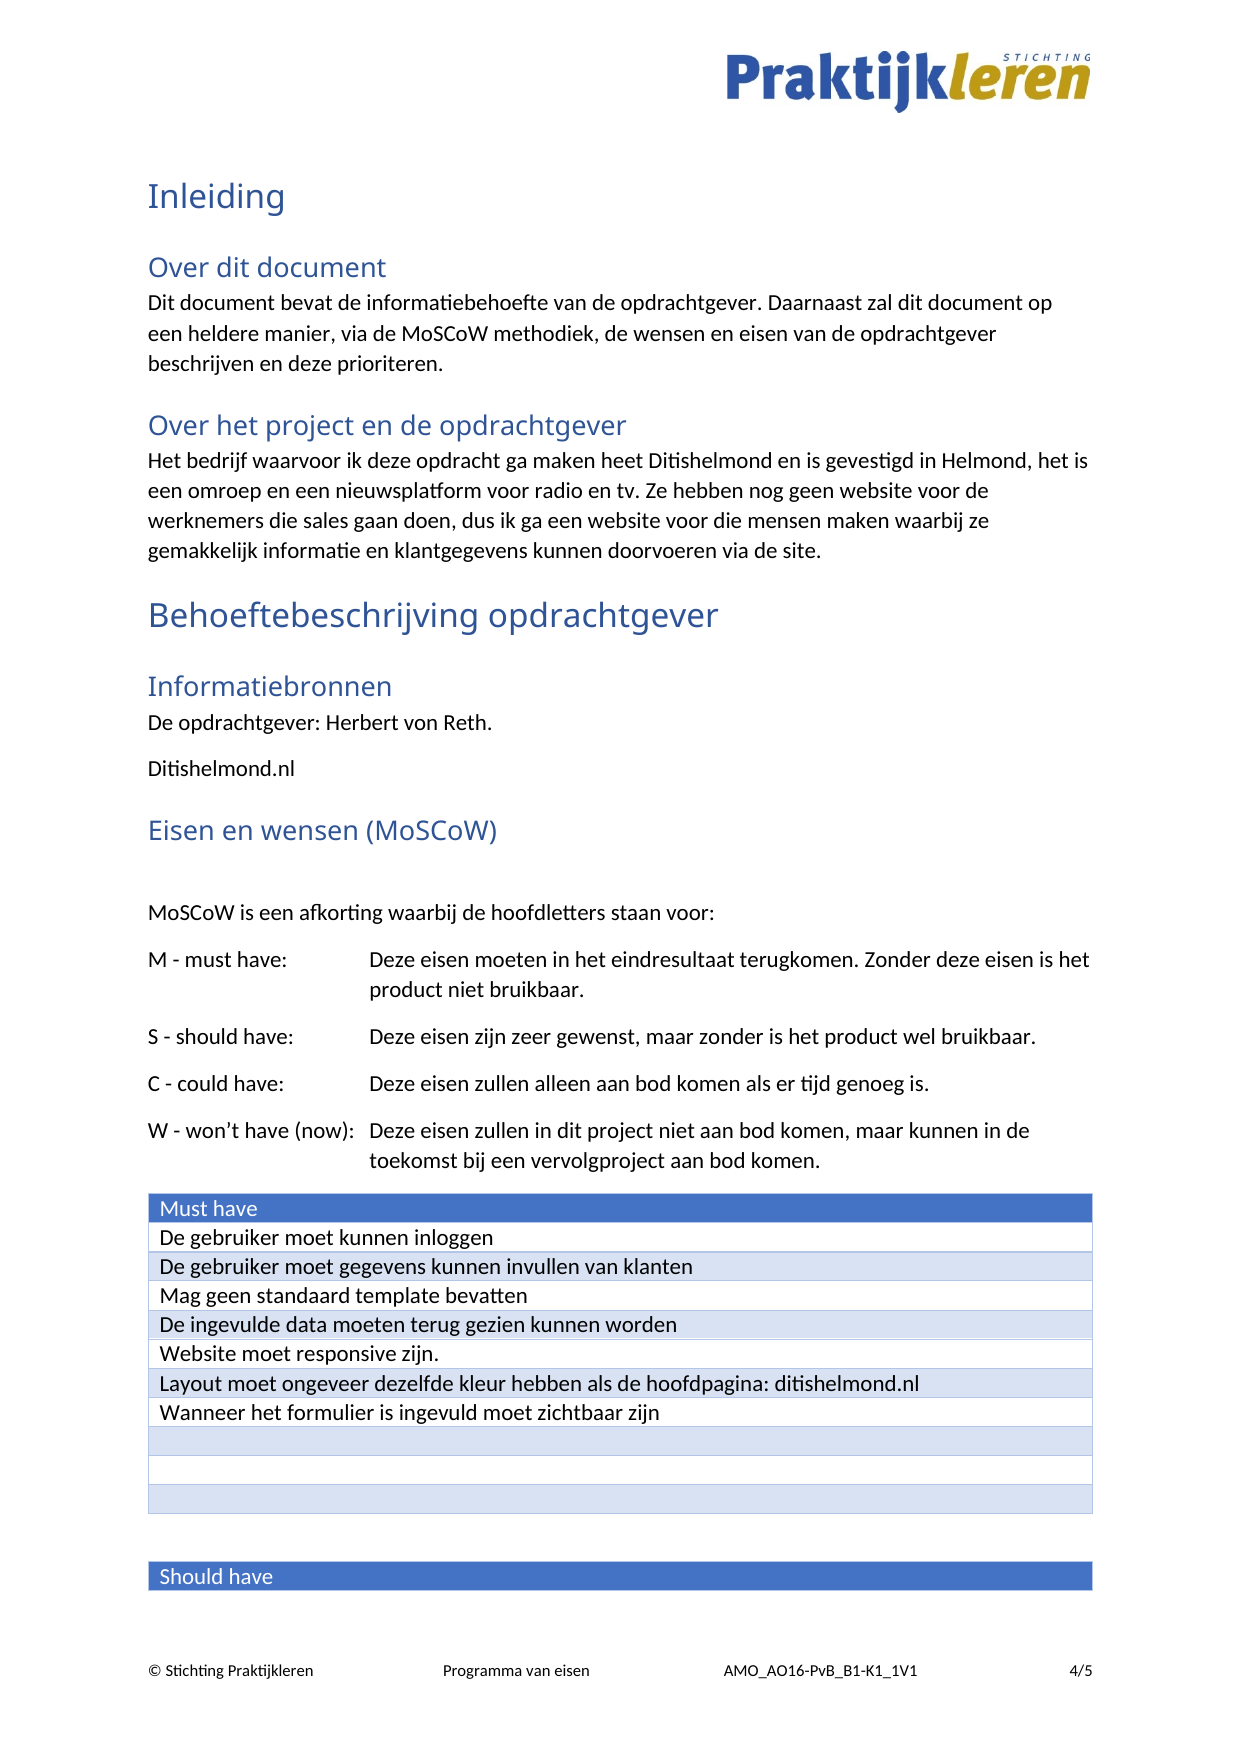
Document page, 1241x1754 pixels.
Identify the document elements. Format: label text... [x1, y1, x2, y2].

subtitle Over dit document [148, 249, 1093, 286]
table_cell [149, 1456, 1092, 1484]
text S - should have: Deze eisen zijn zeer gewenst, maar zonder is het product wel bruikbaar. [148, 1022, 1093, 1050]
text MoSCoW is een afkorting waarbij de hoofdletters staan voor: [148, 898, 1093, 926]
subtitle Eisen en wensen (MoSCoW) [148, 812, 1093, 849]
text W - won’t have (now): Deze eisen zullen in dit project niet aan bod komen, maar kunnen in de toekomst bij een vervolgproject aan bod komen. [148, 1116, 1093, 1174]
subtitle Over het project en de opdrachtgever [148, 406, 1093, 443]
subtitle Informatiebronnen [148, 668, 1093, 705]
table_cell Website moet responsive zijn. [149, 1340, 1092, 1368]
text Dit document bevat de informatiebehoefte van de opdrachtgever. Daarnaast zal dit document op een heldere manier, via de MoSCoW methodiek, de wensen en eisen van de opdrachtgever beschrijven en deze prioriteren. [148, 288, 1093, 377]
text Ditishelmond.nl [148, 754, 1093, 782]
subtitle Behoeftebeschrijving opdrachtgever [148, 592, 1093, 637]
picture [727, 51, 1090, 113]
table_cell Wanneer het formulier is ingevuld moet zichtbaar zijn [149, 1398, 1092, 1426]
table_cell De ingevulde data moeten terug gezien kunnen worden [149, 1311, 1092, 1338]
text C - could have: Deze eisen zullen alleen aan bod komen als er tijd genoeg is. [148, 1069, 1093, 1097]
table_cell De gebruiker moet kunnen inloggen [149, 1223, 1092, 1251]
table_cell [149, 1485, 1092, 1513]
text M - must have: Deze eisen moeten in het eindresultaat terugkomen. Zonder deze eisen is het product niet bruikbaar. [148, 945, 1093, 1003]
subtitle Inleiding [148, 173, 1093, 218]
table_cell Mag geen standaard template bevatten [149, 1281, 1092, 1309]
table_header Should have [149, 1562, 1092, 1590]
table_cell Layout moet ongeveer dezelfde kleur hebben als de hoofdpagina: ditishelmond.nl [149, 1369, 1092, 1397]
table_cell De gebruiker moet gegevens kunnen invullen van klanten [149, 1253, 1092, 1280]
table_header Must have [149, 1194, 1092, 1222]
text Het bedrijf waarvoor ik deze opdracht ga maken heet Ditishelmond en is gevestigd in Helmond, het is een omroep en een nieuwsplatform voor radio en tv. Ze hebben nog geen website voor de werknemers die sales gaan doen, dus ik ga een website voor die mensen maken waarbij ze gemakkelijk informatie en klantgegevens kunnen doorvoeren via de site. [148, 446, 1093, 564]
table_cell [149, 1427, 1092, 1455]
text De opdrachtgever: Herbert von Reth. [148, 708, 1093, 736]
